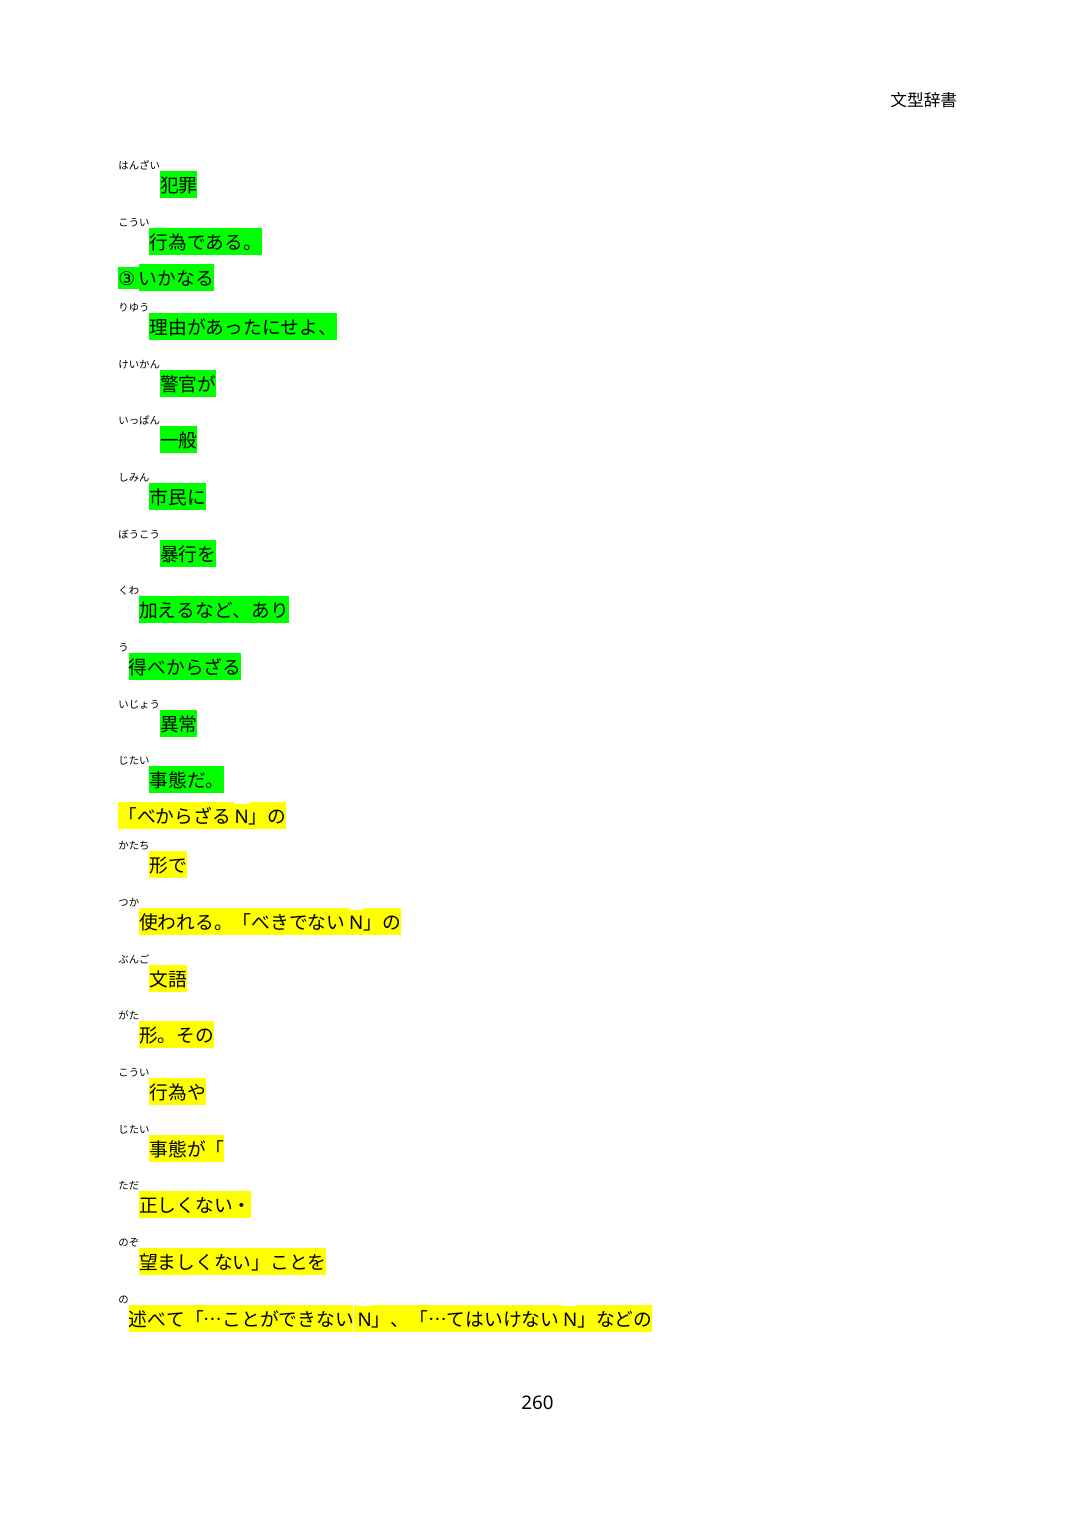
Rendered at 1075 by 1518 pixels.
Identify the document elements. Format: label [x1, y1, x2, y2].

text [118, 150, 957, 1340]
